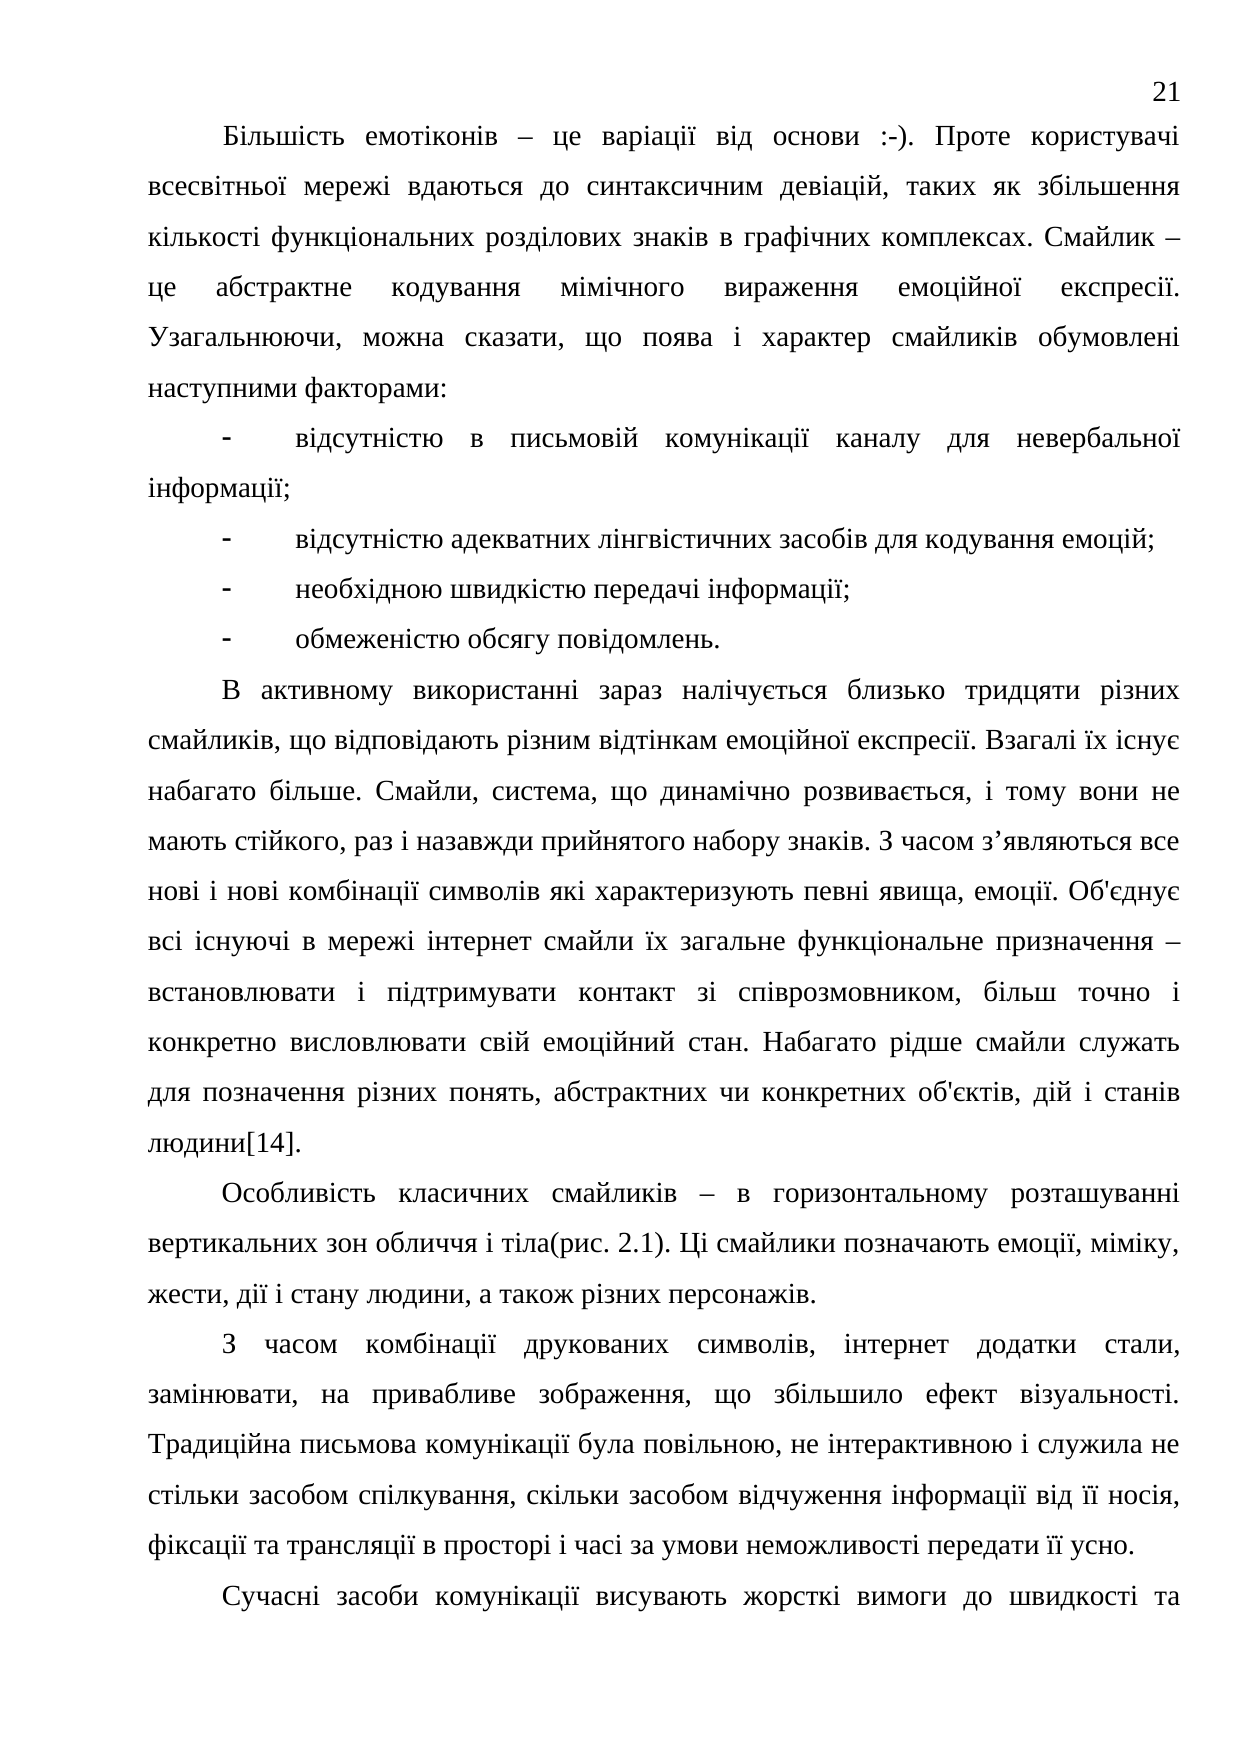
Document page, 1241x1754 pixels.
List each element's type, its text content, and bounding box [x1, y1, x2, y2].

list відсутністю в письмовій комунікації каналу для невербальної інформації; [148, 420, 1181, 504]
text В активному використанні зараз налічується близько тридцяти різних смайликів, що відповідають різним відтінкам емоційної експресії. Взагалі їх існує набагато більше. Смайли, система, що динамічно розвивається, і тому вони не мають стійкого, раз і назавжди прийнятого набору знаків. З часом з’являються все нові і нові комбінації символів які характеризують певні явища, емоції. Об'єднує всі існуючі в мережі інтернет смайли їх загальне функціональне призначення – встановлювати і підтримувати контакт зі співрозмовником, більш точно і конкретно висловлювати свій емоційний стан. Набагато рідше смайли служать для позначення різних понять, абстрактних чи конкретних об'єктів, дій і станів людини[14]. [148, 672, 1181, 1158]
text З часом комбінації друкованих символів, інтернет додатки стали, замінювати, на привабливе зображення, що збільшило ефект візуальності. Традиційна письмова комунікації була повільною, не інтерактивною і служила не стільки засобом спілкування, скільки засобом відчуження інформації від її носія, фіксації та трансляції в просторі і часі за умови неможливості передати її усно. [148, 1326, 1181, 1561]
list необхідною швидкістю передачі інформації; [148, 571, 1181, 605]
text Більшість емотіконів – це варіації від основи :-). Проте користувачі всесвітньої мережі вдаються до синтаксичним девіацій, таких як збільшення кількості функціональних розділових знаків в графічних комплексах. Смайлик – це абстрактне кодування мімічного вираження емоційної експресії. Узагальнюючи, можна сказати, що поява і характер смайликів обумовлені наступними факторами: [148, 118, 1181, 403]
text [148, 1578, 1181, 1611]
list обмеженістю обсягу повідомлень. [148, 622, 1181, 655]
list відсутністю адекватних лінгвістичних засобів для кодування емоцій; [148, 521, 1181, 554]
text Особливість класичних смайликів – в горизонтальному розташуванні вертикальних зон обличчя і тіла(рис. 2.1). Ці смайлики позначають емоції, міміку, жести, дії і стану людини, а також різних персонажів. [148, 1175, 1181, 1309]
